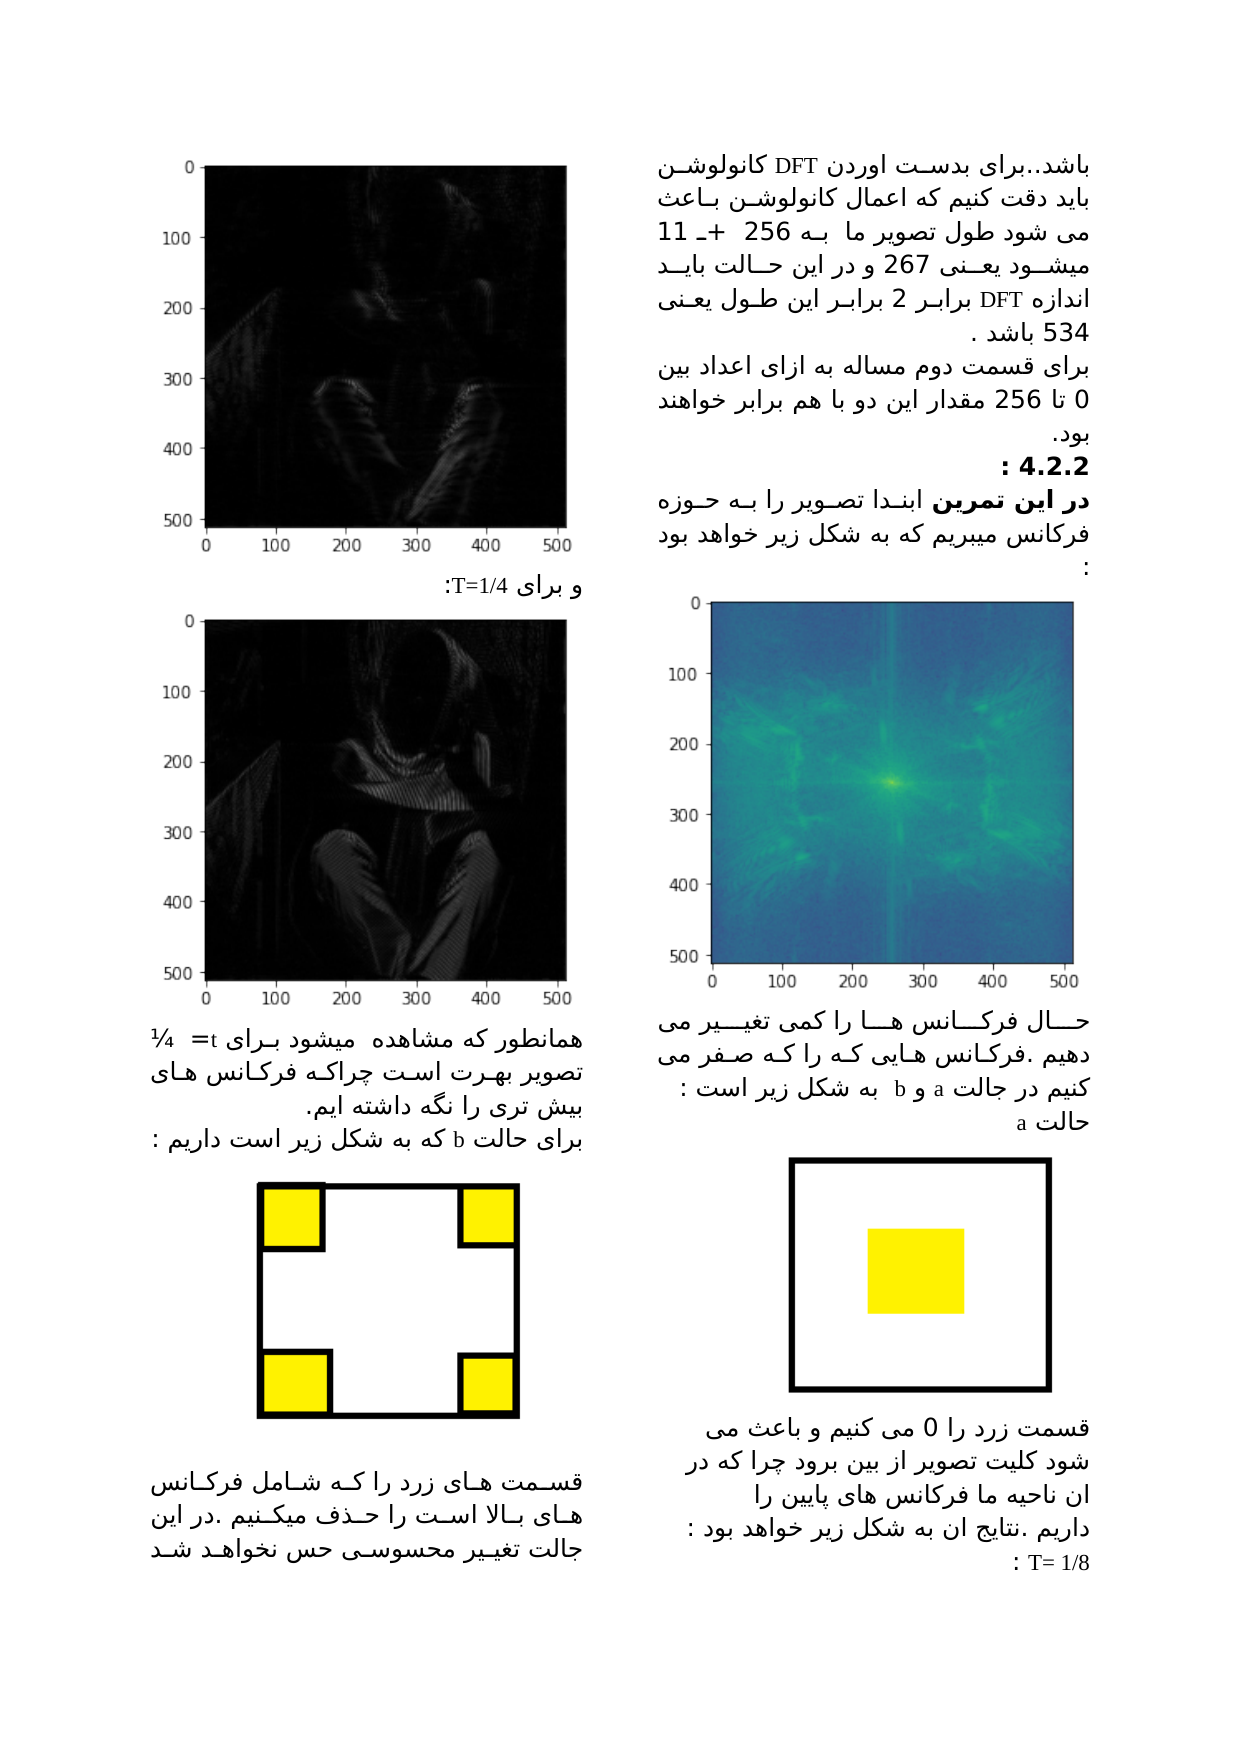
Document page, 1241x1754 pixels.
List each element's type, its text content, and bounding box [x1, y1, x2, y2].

picture [213, 1157, 584, 1463]
text حالت a [657, 1107, 1090, 1136]
text برای حالت b که به شکل زیر است داریم : [150, 1124, 583, 1153]
text قسمت زرد را 0 می کنیم و باعث می شود کلیت تصویر از بین برود چرا که در ان ناحیه ما فرکانس های پایین را داریم .نتایج ان به شکل زیر خواهد بود : [657, 1413, 1090, 1543]
text 4.2.2 : [657, 452, 1090, 481]
text برای قسمت دوم مساله به ازای اعداد بین 0 تا 256 مقدار این دو با هم برابر خواهند بود. [657, 351, 1090, 447]
picture [657, 586, 1090, 1003]
text T= 1/8 : [657, 1547, 1090, 1576]
text همانطور که مشاهده میشود برای t= ¼ تصویر بهرت است چراکه فرکانس های بیش تری را نگه داشته ایم. [150, 1024, 583, 1120]
text و برای T=1/4: [150, 570, 583, 599]
text حال فرکانس ها را کمی تغییر می دهیم .فرکانس هایی که را که صفر می کنیم در جالت a و b به شکل زیر است : [657, 1006, 1090, 1102]
picture [750, 1140, 1090, 1409]
text در این تمرین ابندا تصویر را به حوزه فرکانس میبریم که به شکل زیر خواهد بود : [657, 485, 1090, 582]
picture [150, 603, 584, 1020]
picture [150, 150, 584, 567]
